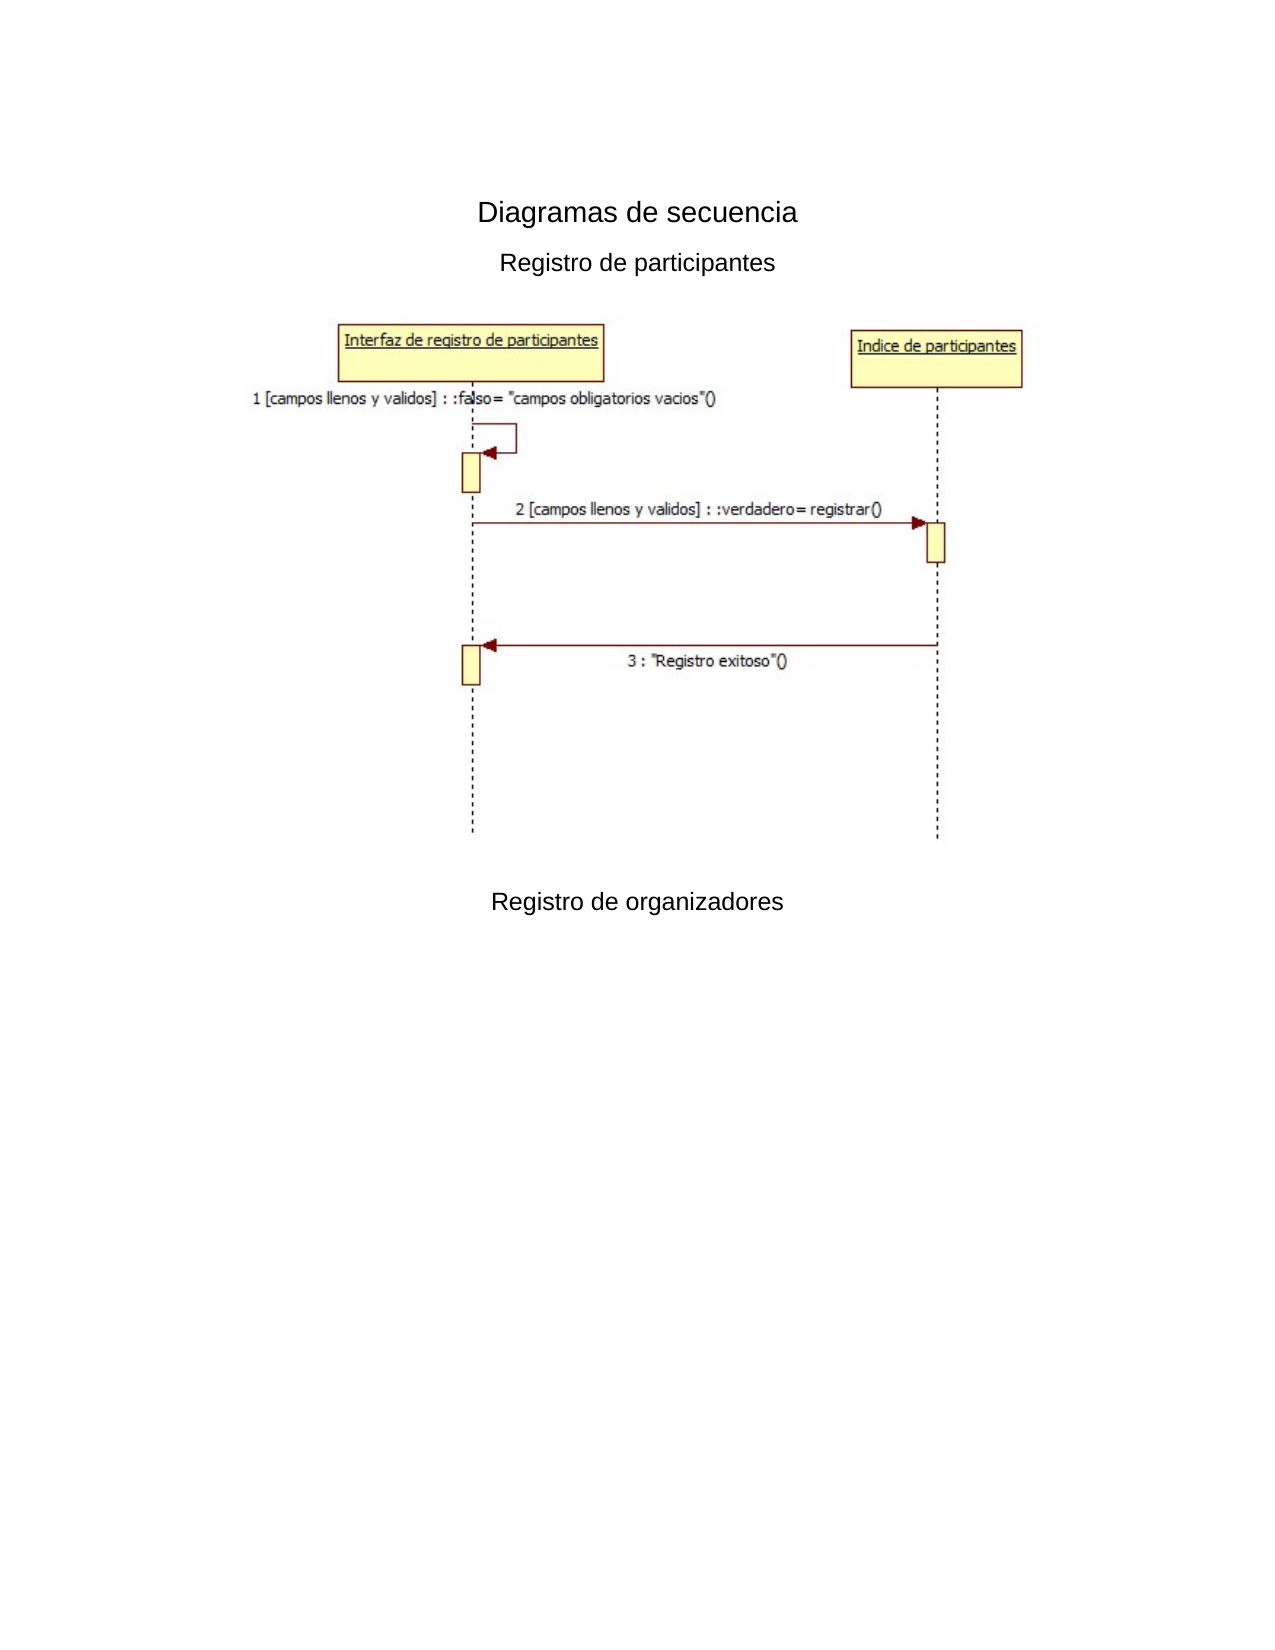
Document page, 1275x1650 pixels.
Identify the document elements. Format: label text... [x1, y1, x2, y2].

text Registro de organizadores [177, 887, 1098, 915]
picture [223, 295, 1052, 868]
text Diagramas de secuencia [177, 195, 1098, 229]
text Registro de participantes [177, 248, 1098, 277]
